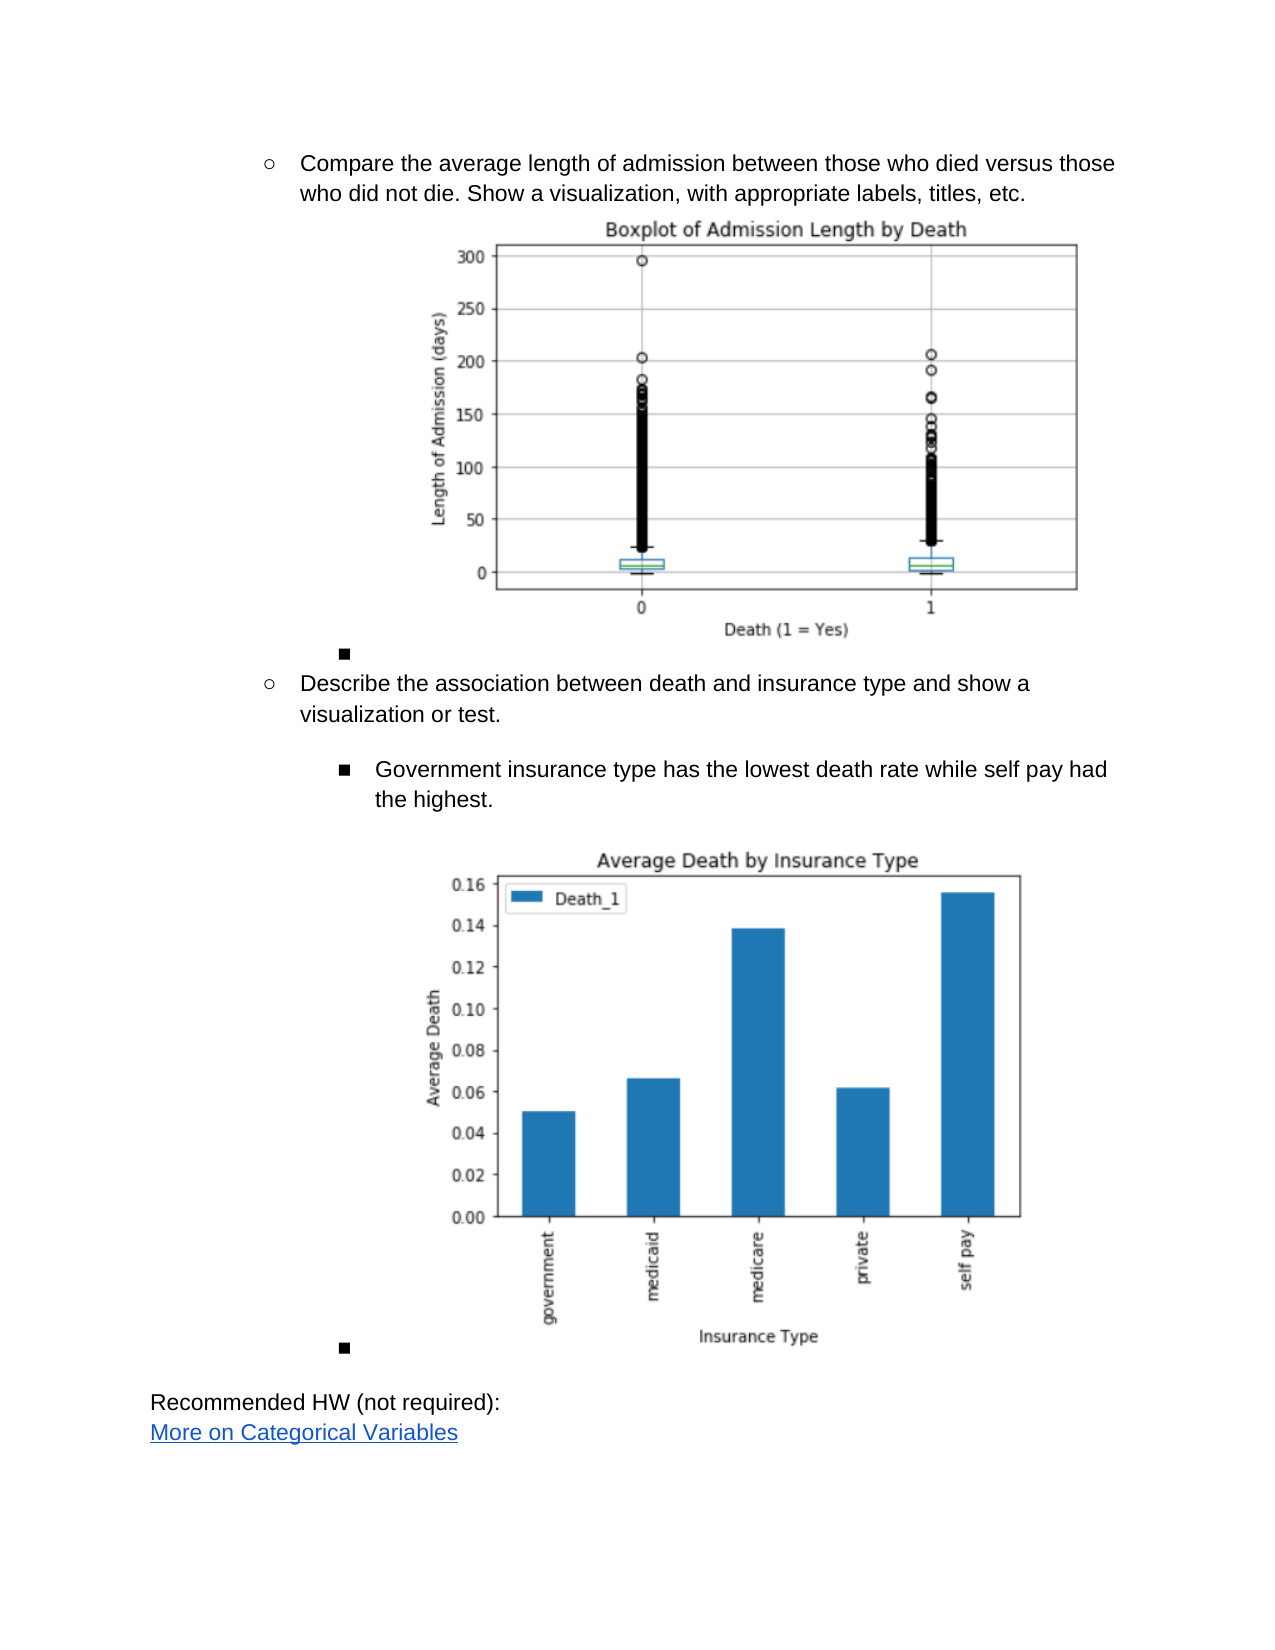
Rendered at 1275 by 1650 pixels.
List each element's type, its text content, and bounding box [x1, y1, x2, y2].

picture [375, 841, 1083, 1355]
list Compare the average length of admission between those who died versus those who did not die. Show a visualization, with appropriate labels, titles, etc. [262, 150, 1125, 207]
list Government insurance type has the lowest death rate while self pay had the highest. [337, 756, 1125, 812]
picture [375, 210, 1113, 662]
list Describe the association between death and insurance type and show a visualization or test. [262, 670, 1125, 727]
text Recommended HW (not required): [150, 1389, 1125, 1415]
text More on Categorical Variables [150, 1419, 1125, 1445]
